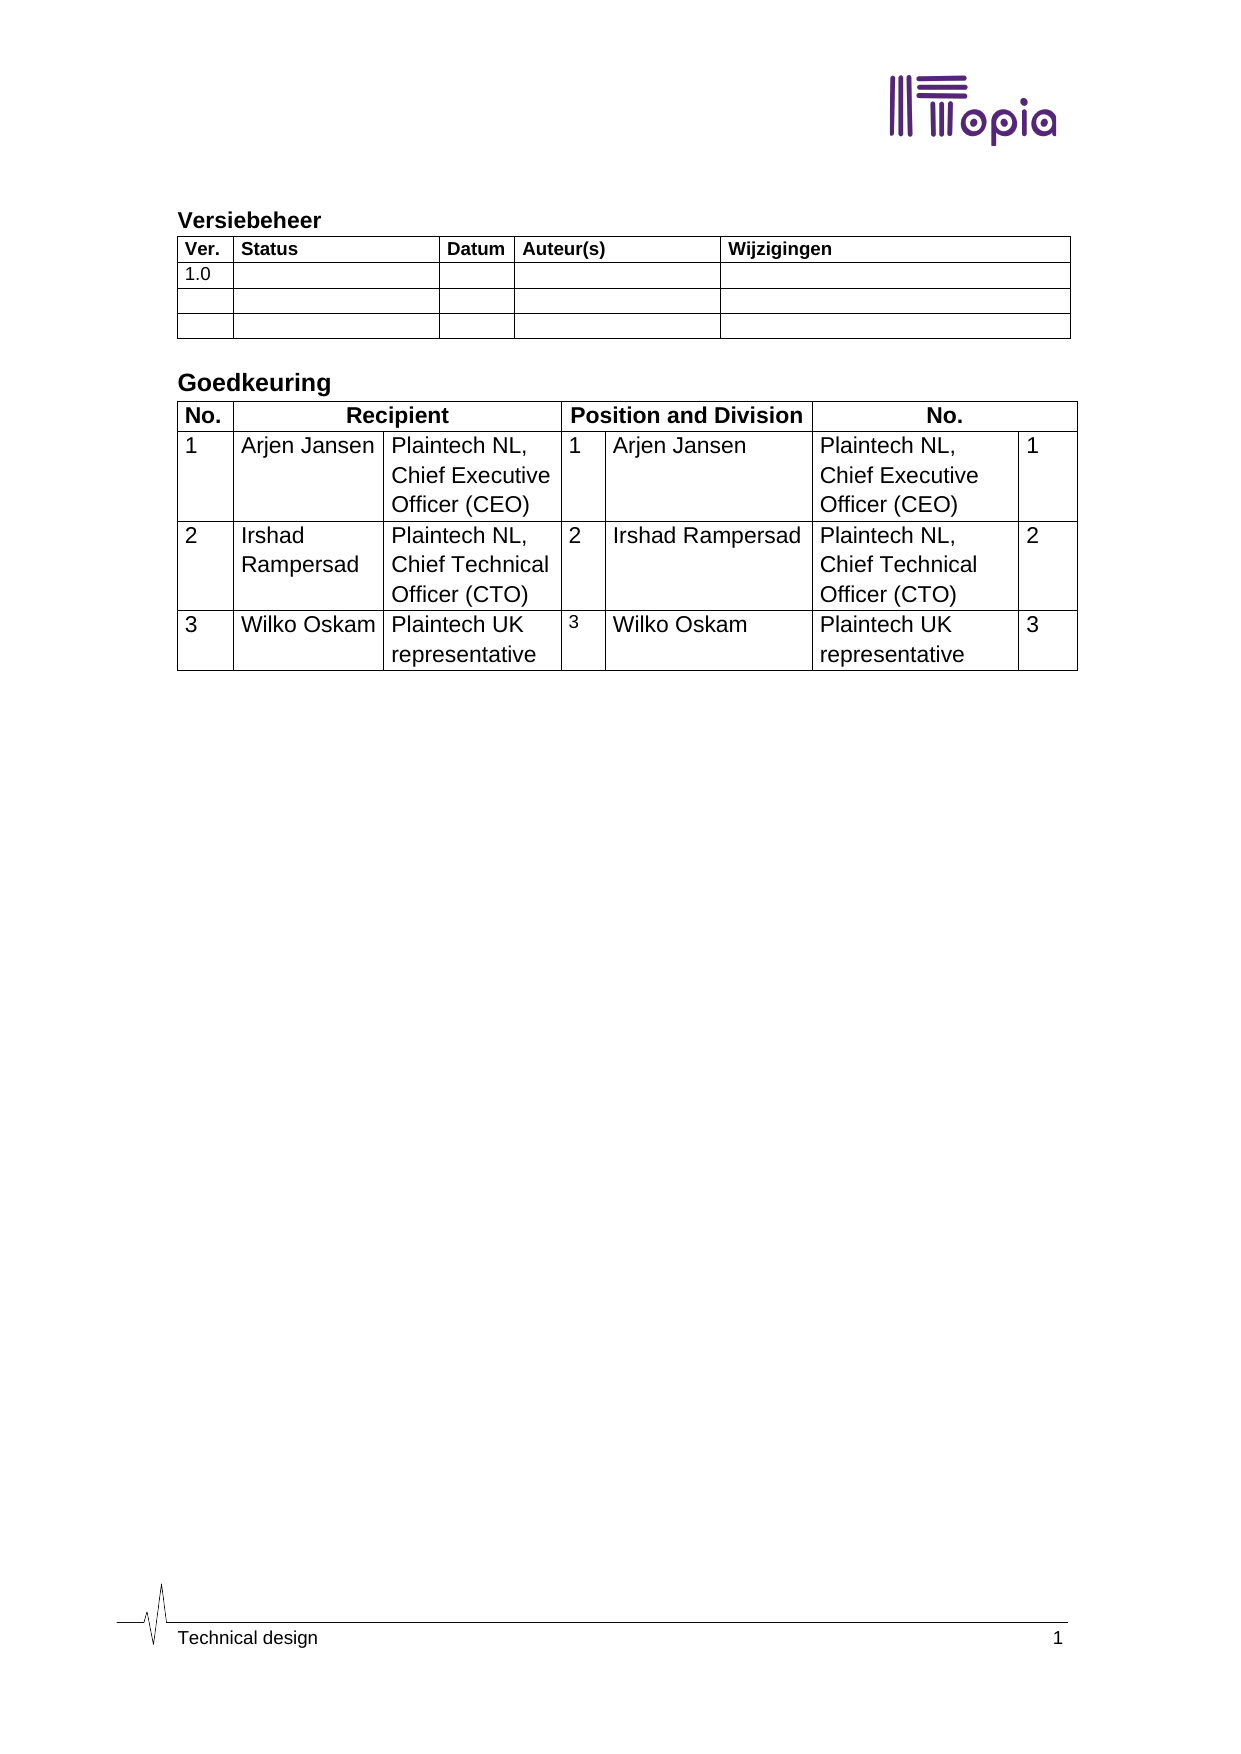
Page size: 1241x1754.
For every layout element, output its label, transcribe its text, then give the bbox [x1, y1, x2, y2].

table_cell [721, 263, 1070, 288]
table_cell [440, 289, 514, 313]
table_cell [234, 289, 439, 313]
table_header No. [813, 402, 1077, 431]
table_cell 2 [562, 522, 605, 610]
table_cell Wilko Oskam [606, 611, 812, 670]
table_cell [515, 263, 720, 288]
table_cell 3 [562, 611, 605, 670]
table_cell 1 [178, 432, 233, 521]
text Goedkeuring [177, 368, 1063, 397]
table_header Ver. [178, 237, 233, 262]
table_cell [440, 314, 514, 338]
table_cell Plaintech NL, Chief Executive Officer (CEO) [813, 432, 1018, 521]
table_cell 2 [1019, 522, 1077, 610]
table_cell [234, 314, 439, 338]
table_cell [234, 263, 439, 288]
text Versiebeheer [177, 207, 1063, 233]
table_cell Arjen Jansen [234, 432, 383, 521]
table_header Datum [440, 237, 514, 262]
table_cell 1.0 [178, 263, 233, 288]
table_header Status [234, 237, 439, 262]
table_cell [721, 289, 1070, 313]
table_header Recipient [234, 402, 561, 431]
table_cell 1 [1019, 432, 1077, 521]
table_header Auteur(s) [515, 237, 720, 262]
table_cell 3 [1019, 611, 1077, 670]
table_cell [515, 289, 720, 313]
table_cell [440, 263, 514, 288]
table_cell Plaintech UK representative [384, 611, 561, 670]
table_cell [178, 314, 233, 338]
table_cell 3 [178, 611, 233, 670]
table_cell Arjen Jansen [606, 432, 812, 521]
table_cell Plaintech NL, Chief Technical Officer (CTO) [384, 522, 561, 610]
table_cell Wilko Oskam [234, 611, 383, 670]
table_cell Plaintech NL, Chief Executive Officer (CEO) [384, 432, 561, 521]
table_cell [515, 314, 720, 338]
table_cell 1 [562, 432, 605, 521]
table_cell 2 [178, 522, 233, 610]
table_cell Irshad Rampersad [234, 522, 383, 610]
table_cell Plaintech NL, Chief Technical Officer (CTO) [813, 522, 1018, 610]
table_cell Irshad Rampersad [606, 522, 812, 610]
table_cell Plaintech UK representative [813, 611, 1018, 670]
table_header Wijzigingen [721, 237, 1070, 262]
table_header Position and Division [562, 402, 812, 431]
table_cell [178, 289, 233, 313]
table_cell [721, 314, 1070, 338]
table_header No. [178, 402, 233, 431]
